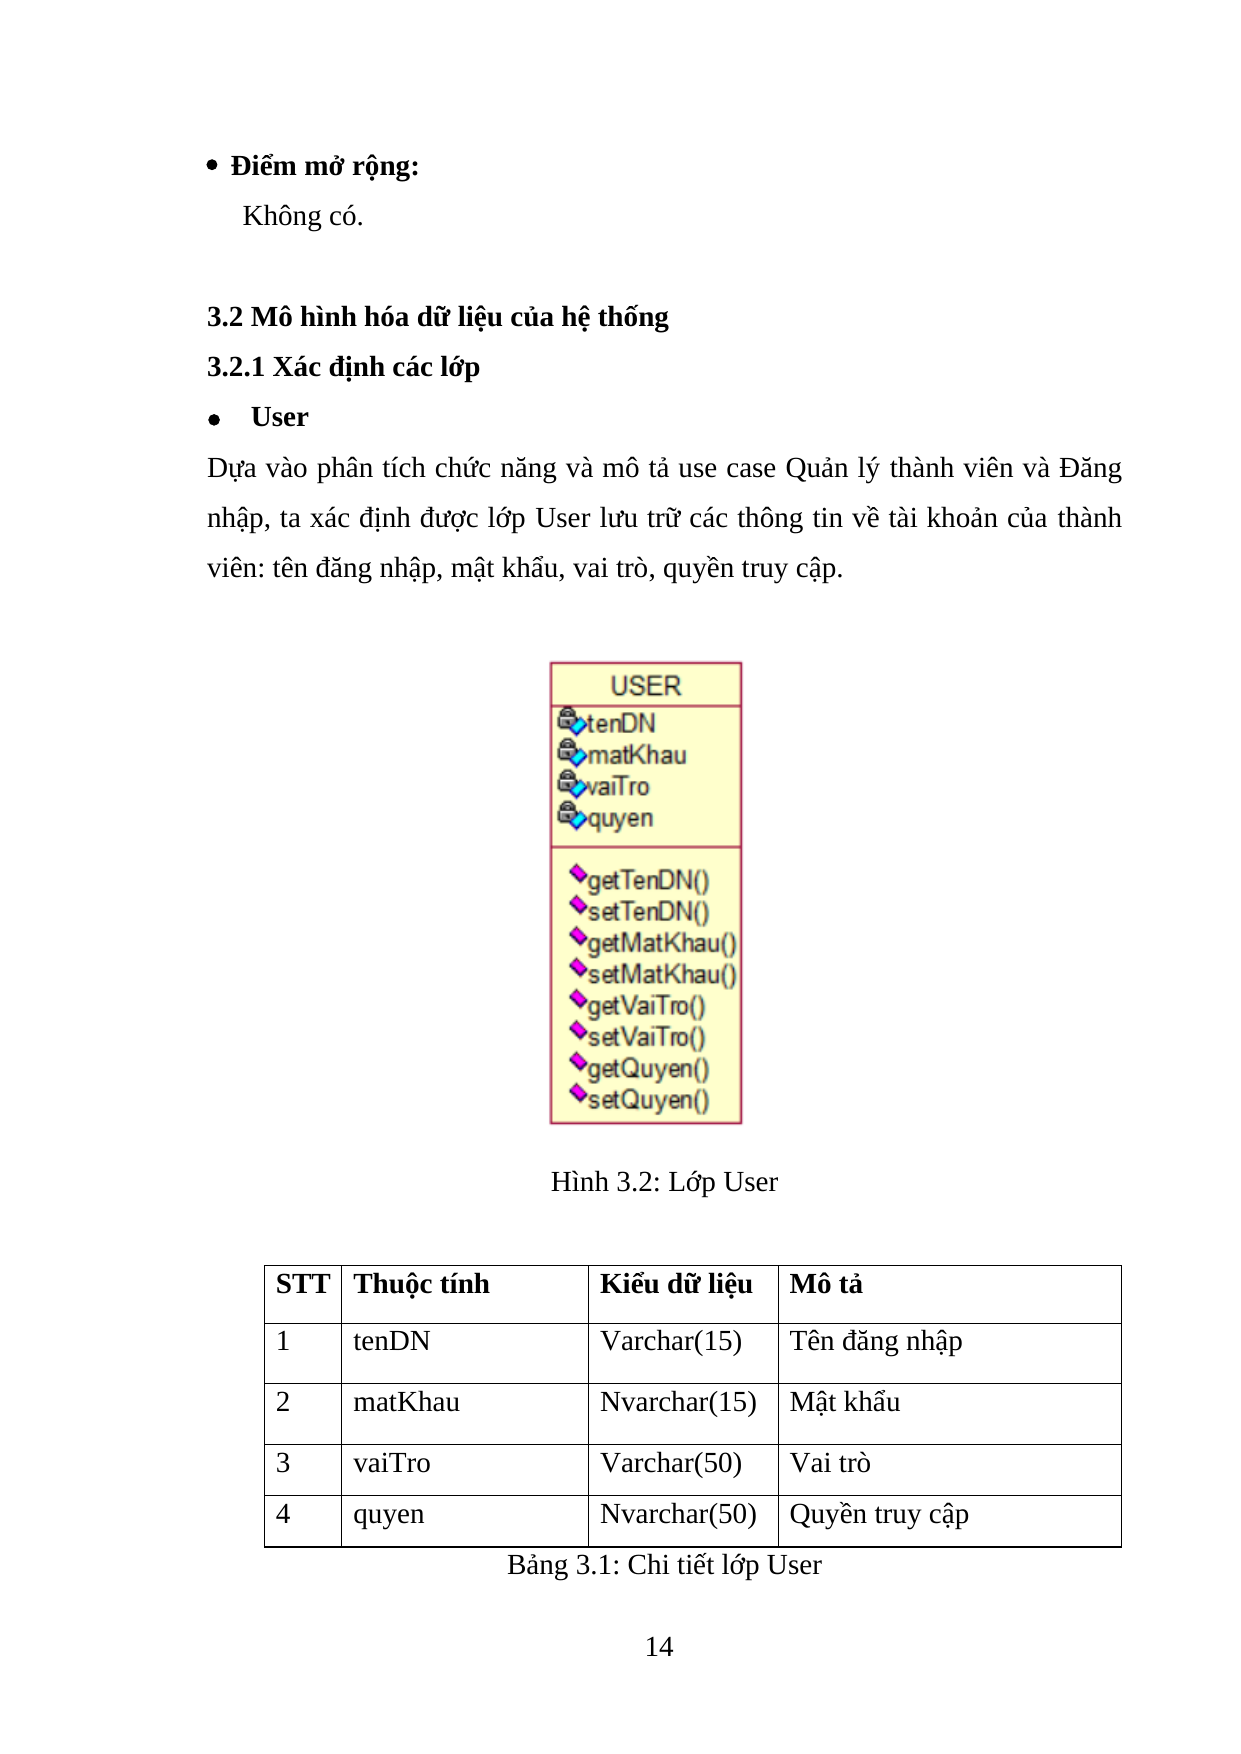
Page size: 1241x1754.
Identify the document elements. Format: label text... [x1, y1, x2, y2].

table_cell 2 [265, 1384, 341, 1444]
table_header Mô tả [779, 1266, 1121, 1322]
table_cell Vai trò [779, 1445, 1121, 1495]
table_cell vaiTro [342, 1445, 588, 1495]
table_header Thuộc tính [342, 1266, 588, 1322]
table_cell matKhau [342, 1384, 588, 1444]
table_cell quyen [342, 1496, 588, 1546]
list Dựa vào phân tích chức năng và mô tả use case Quản lý thành viên và Đăng nhập, ta xác định được lớp User lưu trữ các thông tin về tài khoản của thành viên: tên đăng nhập, mật khẩu, vai trò, quyền truy cập. [207, 450, 1122, 584]
table_cell Varchar(15) [589, 1324, 778, 1383]
table_cell Nvarchar(15) [589, 1384, 778, 1444]
table_cell Tên đăng nhập [779, 1324, 1121, 1383]
picture [527, 651, 802, 1148]
list Bảng 3.1: Chi tiết lớp User [207, 1547, 1122, 1581]
table_cell Quyền truy cập [779, 1496, 1121, 1546]
table_cell 1 [265, 1324, 341, 1383]
text 3.2 Mô hình hóa dữ liệu của hệ thống [207, 299, 1122, 332]
table_cell Mật khẩu [779, 1384, 1121, 1444]
table_cell Varchar(50) [589, 1445, 778, 1495]
list 3.2.1 Xác định các lớp [207, 349, 1122, 383]
table_cell Nvarchar(50) [589, 1496, 778, 1546]
list User [207, 399, 1122, 433]
text Không có. [242, 198, 1122, 232]
table_cell 4 [265, 1496, 341, 1546]
table_header STT [265, 1266, 341, 1322]
list Hình 3.2: Lớp User [207, 1164, 1122, 1198]
list Điểm mở rộng: [207, 148, 1122, 181]
table_cell tenDN [342, 1324, 588, 1383]
table_header Kiểu dữ liệu [589, 1266, 778, 1322]
table_cell 3 [265, 1445, 341, 1495]
